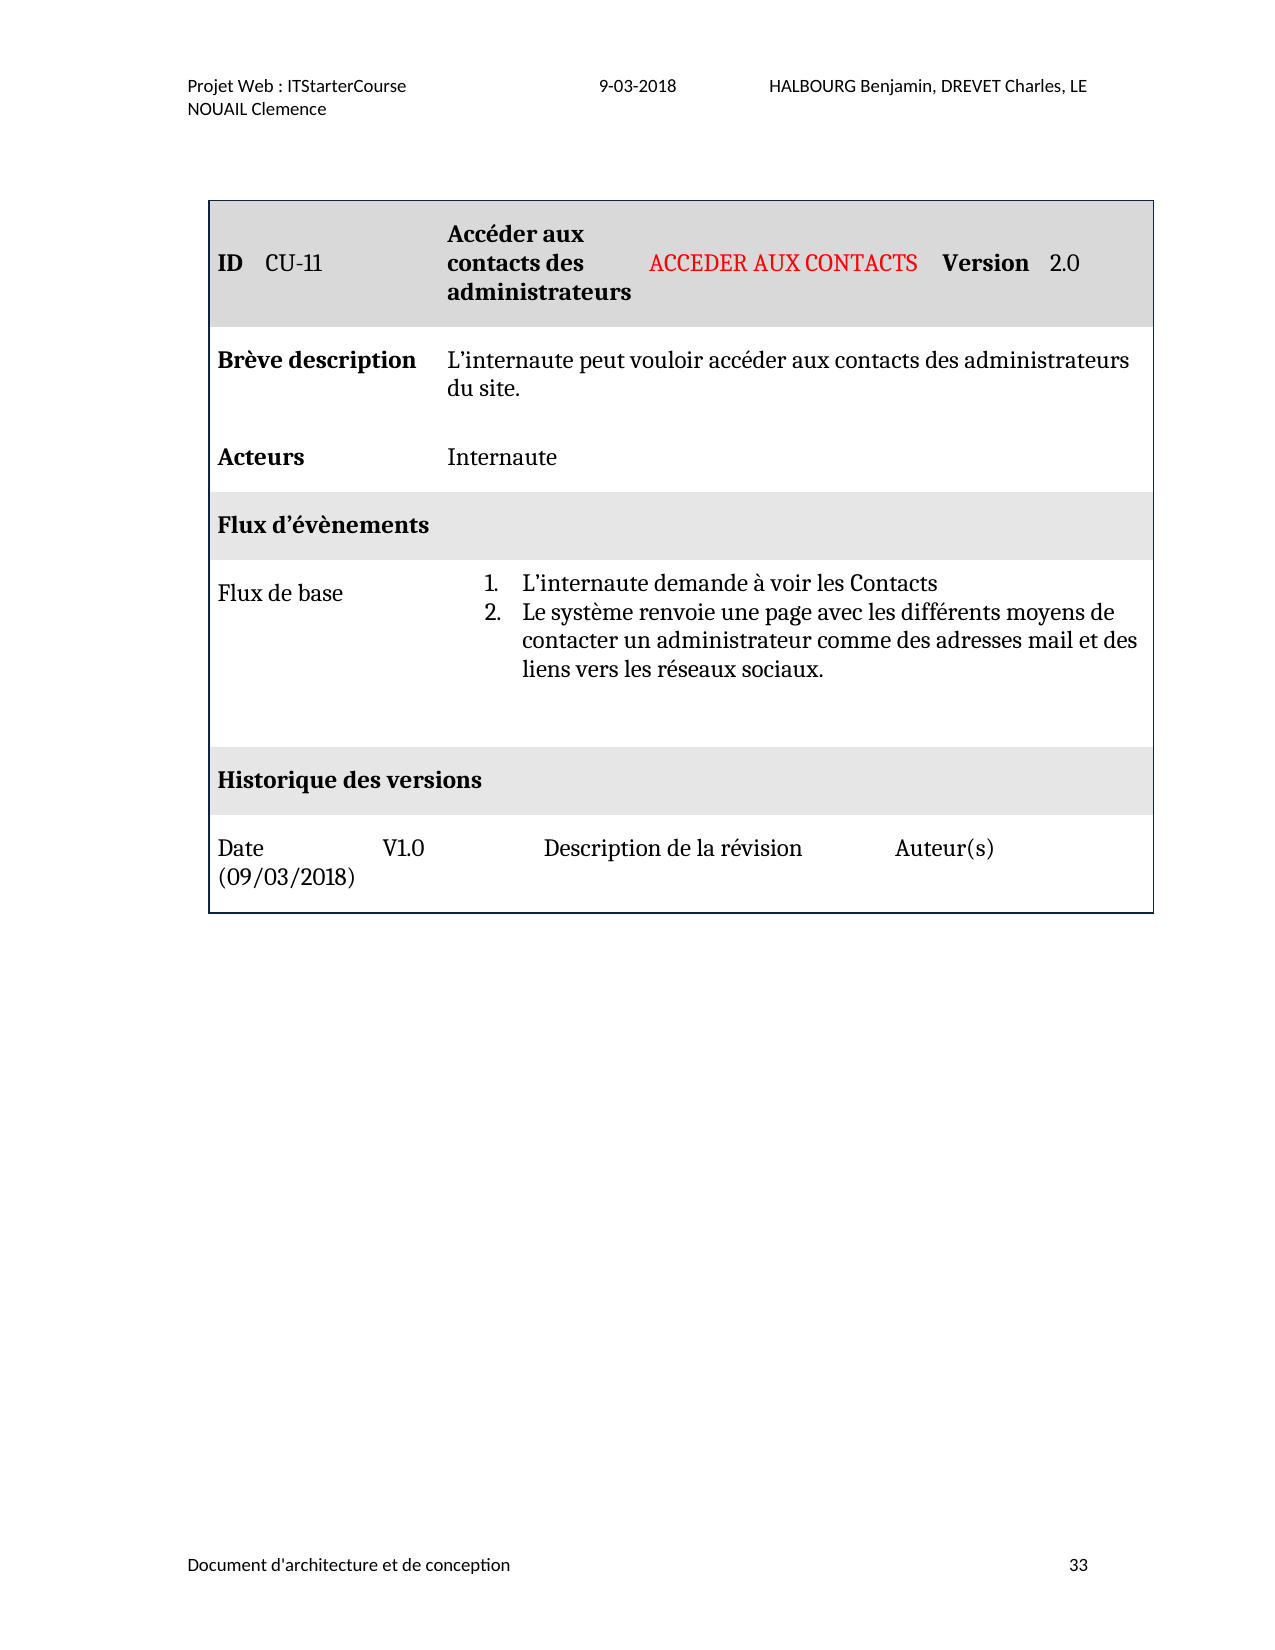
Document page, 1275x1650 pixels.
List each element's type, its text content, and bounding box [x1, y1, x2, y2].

table_cell L’internaute demande à voir les Contacts Le système renvoie une page avec les différents moyens de contacter un administrateur comme des adresses mail et des liens vers les réseaux sociaux. [439, 560, 1153, 747]
table_cell Acteurs [210, 424, 439, 492]
table_cell Flux d’évènements [210, 492, 1153, 560]
table_cell Brève description [210, 327, 439, 424]
table_cell Historique des versions [210, 747, 1153, 815]
table_header ACCEDER AUX CONTACTS [641, 201, 934, 327]
table_cell Internaute [439, 424, 1153, 492]
table_cell Auteur(s) [886, 815, 1153, 912]
table_header Accéder aux contacts des administrateurs [439, 201, 641, 327]
table_header 2.0 [1041, 201, 1153, 327]
table_cell Flux de base [210, 560, 439, 747]
table_cell V1.0 [374, 815, 535, 912]
table_cell Date (09/03/2018) [210, 815, 374, 912]
table_header CU-11 [257, 201, 439, 327]
table_header Version [934, 201, 1041, 327]
table_cell L’internaute peut vouloir accéder aux contacts des administrateurs du site. [439, 327, 1153, 424]
table_header ID [210, 201, 257, 327]
table_cell Description de la révision [535, 815, 886, 912]
